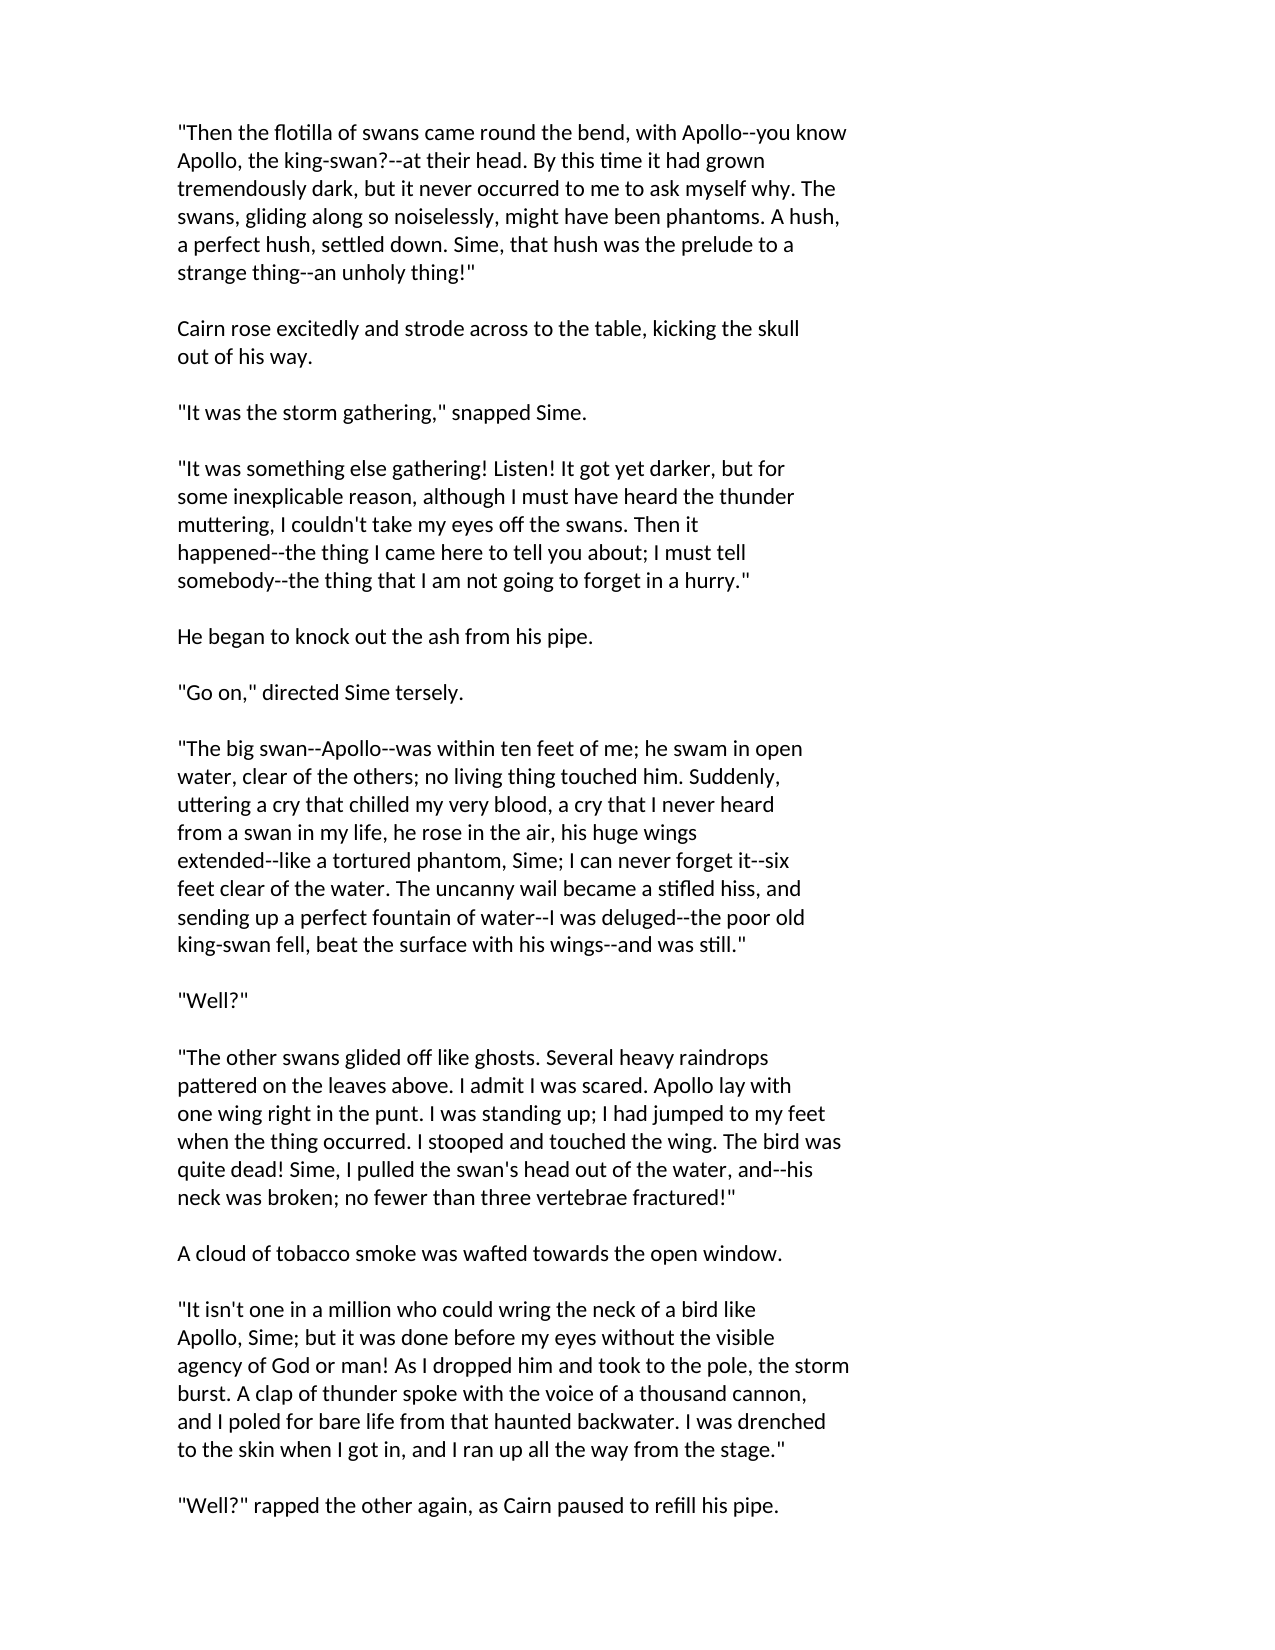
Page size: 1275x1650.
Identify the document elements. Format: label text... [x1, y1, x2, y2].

text pattered on the leaves above. I admit I was scared. Apollo lay with [177, 1071, 1186, 1099]
text muttering, I couldn't take my eyes off the swans. Then it [177, 510, 1186, 538]
text a perfect hush, settled down. Sime, that hush was the prelude to a [177, 230, 1186, 258]
text "Go on," directed Sime tersely. [177, 678, 1186, 706]
text out of his way. [177, 342, 1186, 370]
text Apollo, Sime; but it was done before my eyes without the visible [177, 1323, 1186, 1351]
text "The big swan--Apollo--was within ten feet of me; he swam in open [177, 734, 1186, 762]
text when the thing occurred. I stooped and touched the wing. The bird was [177, 1127, 1186, 1155]
text one wing right in the punt. I was standing up; I had jumped to my feet [177, 1099, 1186, 1127]
text from a swan in my life, he rose in the air, his huge wings [177, 818, 1186, 847]
text sending up a perfect fountain of water--I was deluged--the poor old [177, 903, 1186, 931]
text agency of God or man! As I dropped him and took to the pole, the storm [177, 1351, 1186, 1379]
text neck was broken; no fewer than three vertebrae fractured!" [177, 1183, 1186, 1211]
text to the skin when I got in, and I ran up all the way from the stage." [177, 1435, 1186, 1463]
text "Well?" [177, 987, 1186, 1015]
text swans, gliding along so noiselessly, might have been phantoms. A hush, [177, 202, 1186, 230]
text "It was something else gathering! Listen! It got yet darker, but for [177, 454, 1186, 482]
text burst. A clap of thunder spoke with the voice of a thousand cannon, [177, 1379, 1186, 1407]
text king-swan fell, beat the surface with his wings--and was still." [177, 931, 1186, 959]
text "Then the flotilla of swans came round the bend, with Apollo--you know [177, 118, 1186, 146]
text somebody--the thing that I am not going to forget in a hurry." [177, 566, 1186, 594]
text happened--the thing I came here to tell you about; I must tell [177, 538, 1186, 566]
text extended--like a tortured phantom, Sime; I can never forget it--six [177, 847, 1186, 874]
text "The other swans glided off like ghosts. Several heavy raindrops [177, 1043, 1186, 1071]
text strange thing--an unholy thing!" [177, 258, 1186, 286]
text "It was the storm gathering," snapped Sime. [177, 398, 1186, 426]
text some inexplicable reason, although I must have heard the thunder [177, 482, 1186, 510]
text He began to knock out the ash from his pipe. [177, 622, 1186, 650]
text Apollo, the king-swan?--at their head. By this time it had grown [177, 146, 1186, 174]
text water, clear of the others; no living thing touched him. Suddenly, [177, 762, 1186, 791]
text Cairn rose excitedly and strode across to the table, kicking the skull [177, 314, 1186, 342]
text uttering a cry that chilled my very blood, a cry that I never heard [177, 791, 1186, 818]
text feet clear of the water. The uncanny wail became a stifled hiss, and [177, 874, 1186, 903]
text quite dead! Sime, I pulled the swan's head out of the water, and--his [177, 1155, 1186, 1183]
text "It isn't one in a million who could wring the neck of a bird like [177, 1295, 1186, 1323]
text tremendously dark, but it never occurred to me to ask myself why. The [177, 174, 1186, 202]
text "Well?" rapped the other again, as Cairn paused to refill his pipe. [177, 1491, 1186, 1519]
text A cloud of tobacco smoke was wafted towards the open window. [177, 1239, 1186, 1267]
text and I poled for bare life from that haunted backwater. I was drenched [177, 1407, 1186, 1435]
